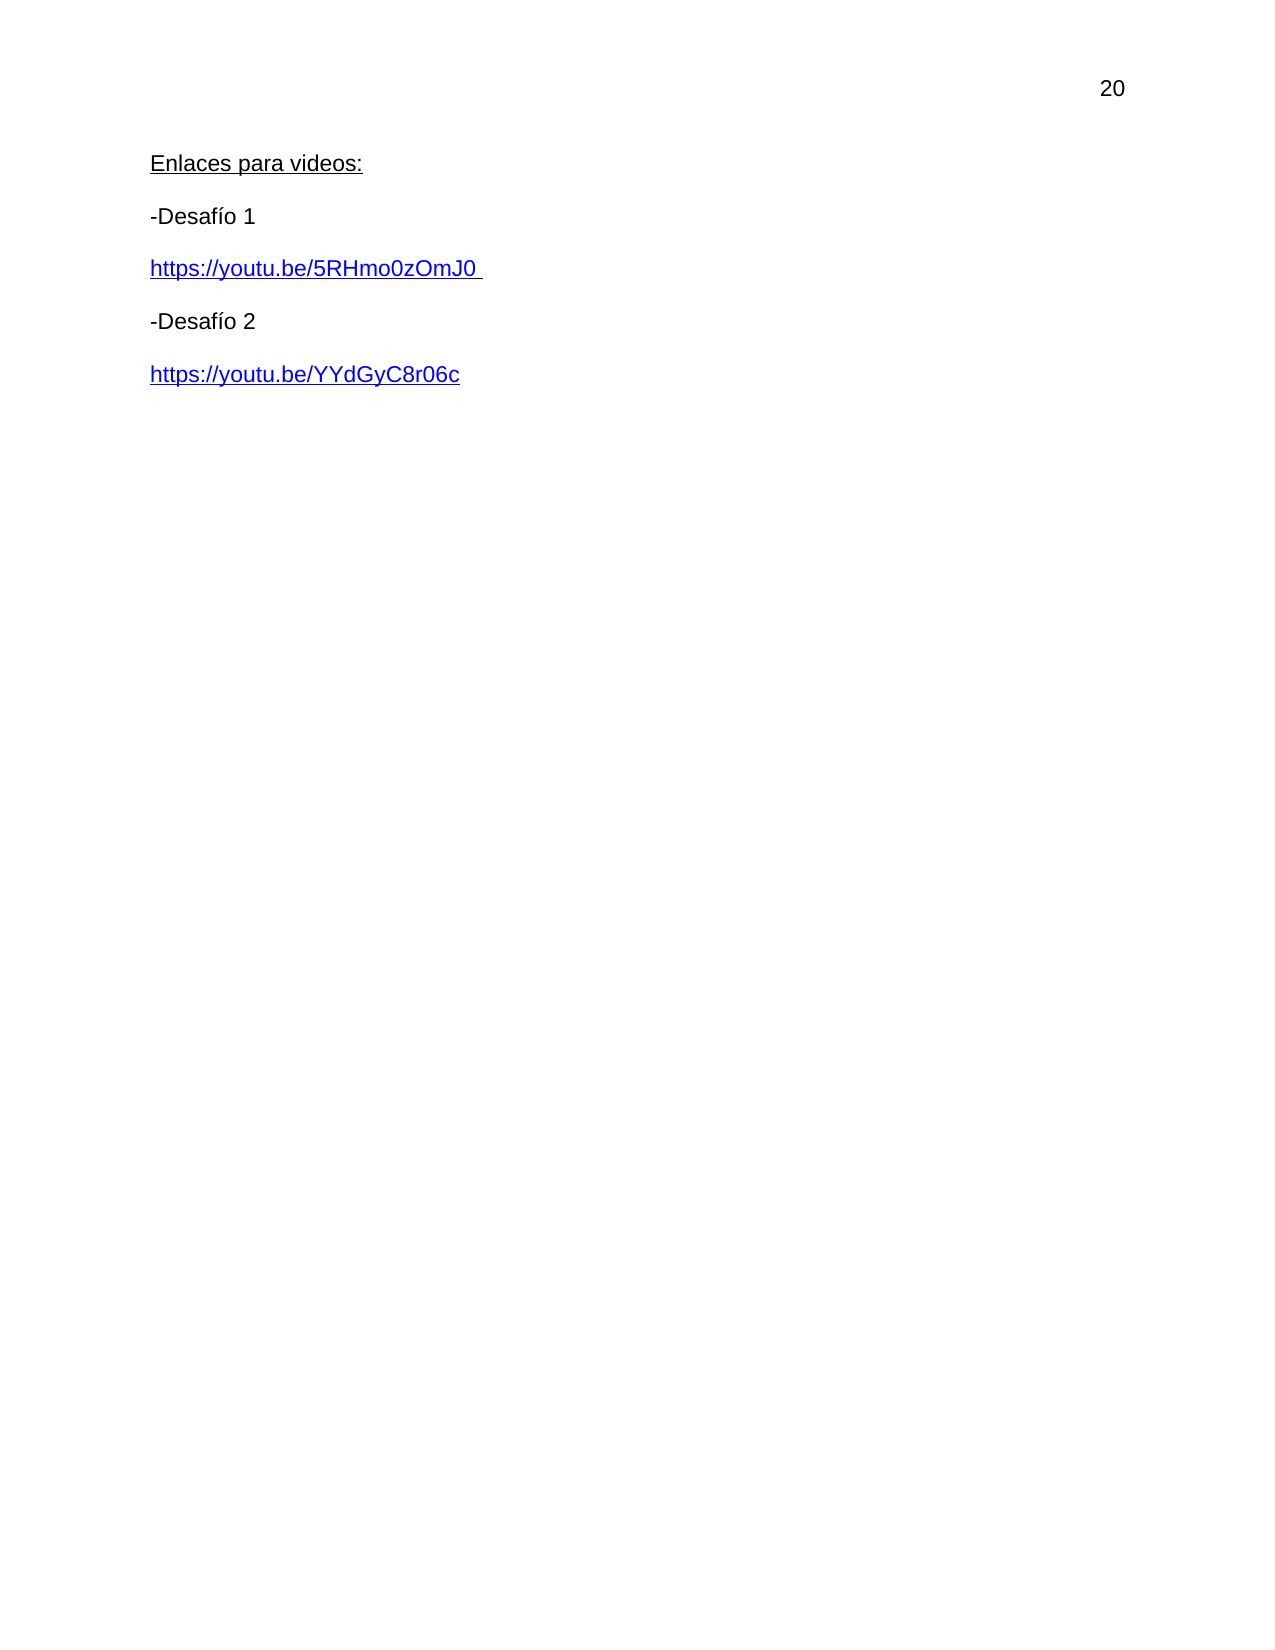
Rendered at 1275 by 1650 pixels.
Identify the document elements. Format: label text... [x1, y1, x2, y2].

text Enlaces para videos: [150, 150, 1125, 176]
text -Desafío 1 [150, 203, 1125, 229]
text https://youtu.be/YYdGyC8r06c [150, 361, 1125, 387]
text https://youtu.be/5RHmo0zOmJ0 [150, 255, 1125, 282]
text -Desafío 2 [150, 308, 1125, 334]
